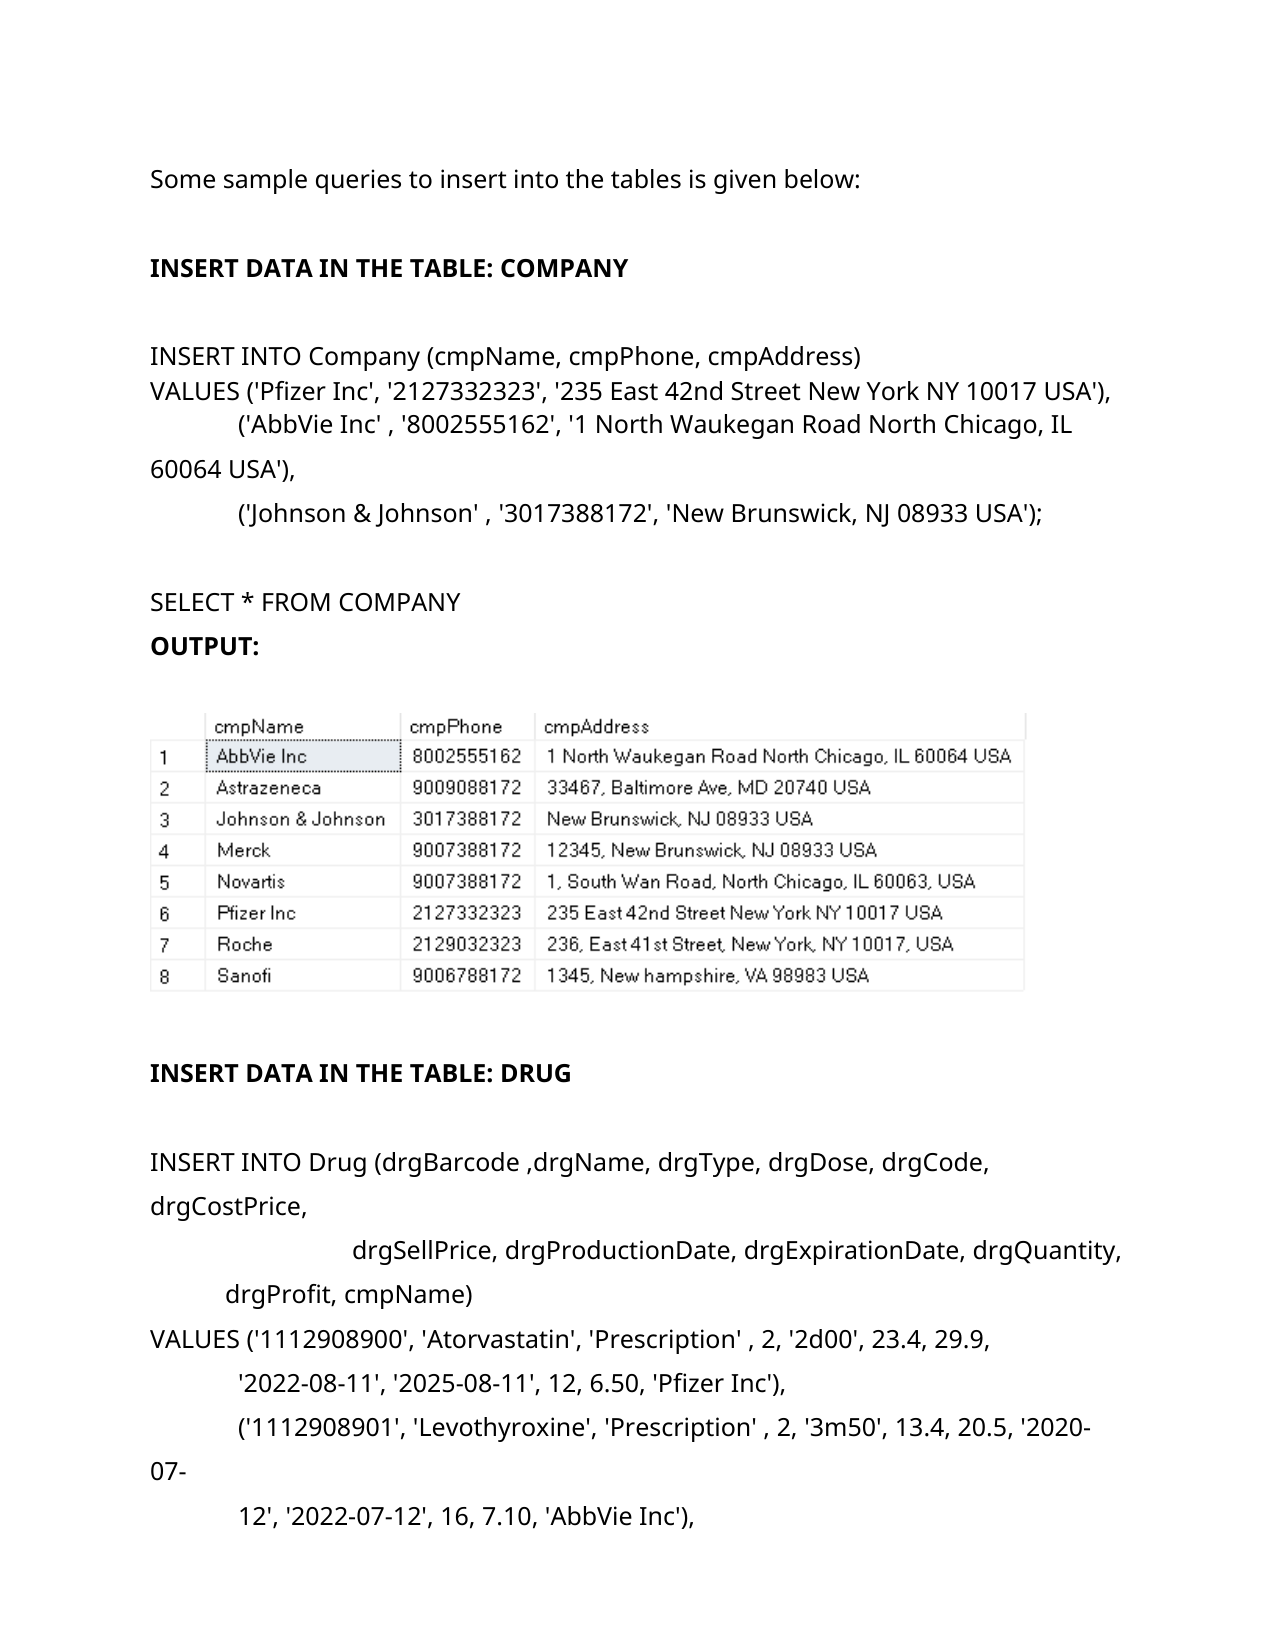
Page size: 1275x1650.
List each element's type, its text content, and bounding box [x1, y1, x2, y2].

text VALUES ('1112908900', 'Atorvastatin', 'Prescription' , 2, '2d00', 23.4, 29.9, [150, 1321, 1125, 1355]
text INSERT DATA IN THE TABLE: COMPANY [150, 251, 1125, 284]
text INSERT INTO Company (cmpName, cmpPhone, cmpAddress) [150, 339, 1125, 373]
text '2022-08-11', '2025-08-11', 12, 6.50, 'Pfizer Inc'), [150, 1366, 1125, 1399]
text drgSellPrice, drgProductionDate, drgExpirationDate, drgQuantity, drgProfit, cmpName) [225, 1233, 1125, 1311]
picture [150, 713, 1033, 1006]
text 12', '2022-07-12', 16, 7.10, 'AbbVie Inc'), [150, 1498, 1125, 1532]
text OUTPUT: [150, 628, 1125, 663]
text ('1112908901', 'Levothyroxine', 'Prescription' , 2, '3m50', 13.4, 20.5, '2020-07- [150, 1410, 1125, 1488]
text VALUES ('Pfizer Inc', '2127332323', '235 East 42nd Street New York NY 10017 USA'), [150, 373, 1125, 407]
text ('Johnson & Johnson' , '3017388172', 'New Brunswick, NJ 08933 USA'); [150, 496, 1125, 530]
text Some sample queries to insert into the tables is given below: [150, 162, 1125, 196]
text INSERT DATA IN THE TABLE: DRUG [150, 1056, 1125, 1090]
text ('AbbVie Inc' , '8002555162', '1 North Waukegan Road North Chicago, IL 60064 USA'), [150, 407, 1125, 486]
text INSERT INTO Drug (drgBarcode ,drgName, drgType, drgDose, drgCode, drgCostPrice, [150, 1144, 1125, 1222]
text SELECT * FROM COMPANY [150, 584, 1125, 618]
